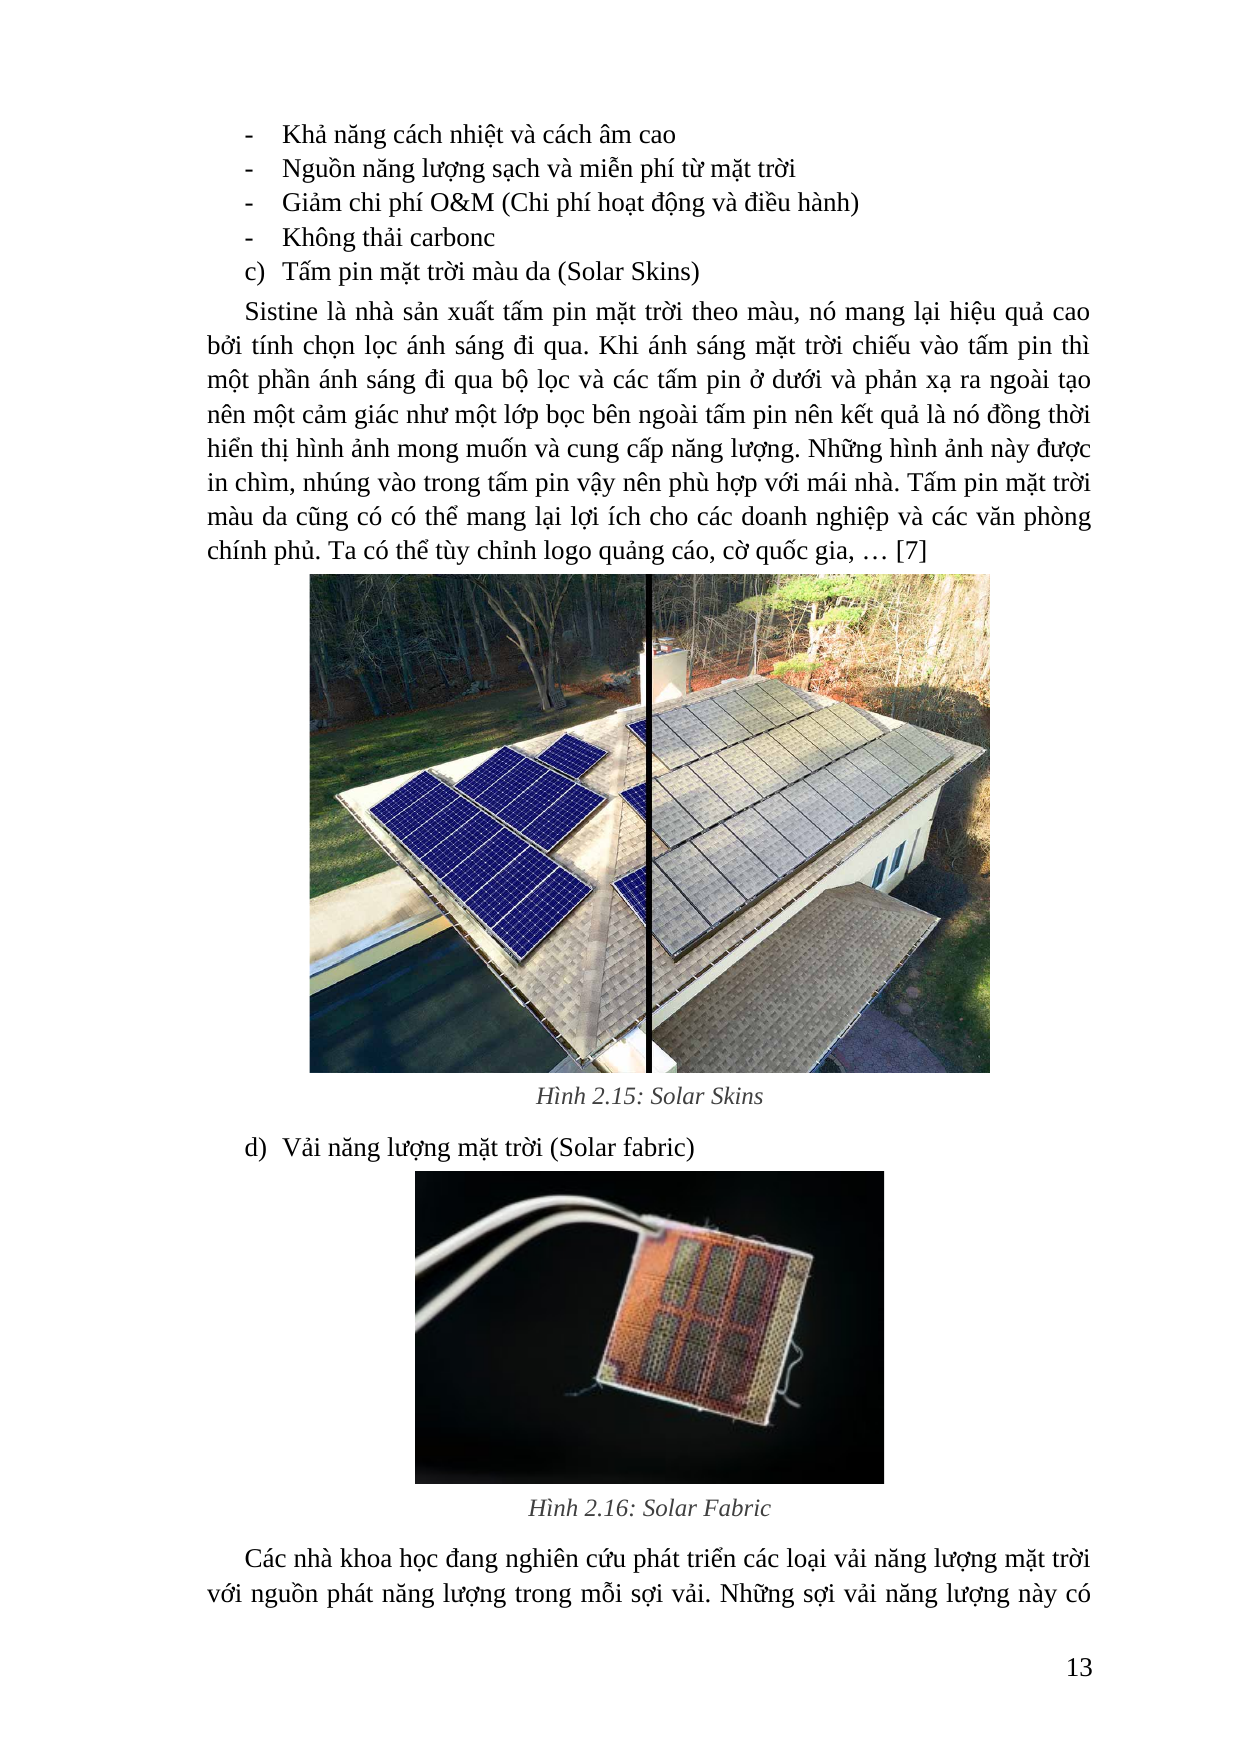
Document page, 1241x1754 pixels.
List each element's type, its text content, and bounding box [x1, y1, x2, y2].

list Tấm pin mặt trời màu da (Solar Skins) [244, 255, 1092, 286]
list Không thải carbonc [244, 221, 1092, 252]
list Khả năng cách nhiệt và cách âm cao [244, 118, 1092, 149]
picture [309, 574, 990, 1073]
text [207, 1542, 1092, 1608]
list Nguồn năng lượng sạch và miễn phí từ mặt trời [244, 152, 1092, 183]
list Giảm chi phí O&M (Chi phí hoạt động và điều hành) [244, 186, 1092, 218]
text Sistine là nhà sản xuất tấm pin mặt trời theo màu, nó mang lại hiệu quả cao bởi tính chọn lọc ánh sáng đi qua. Khi ánh sáng mặt trời chiếu vào tấm pin thì một phần ánh sáng đi qua bộ lọc và các tấm pin ở dưới và phản xạ ra ngoài tạo nên một cảm giác như một lớp bọc bên ngoài tấm pin nên kết quả là nó đồng thời hiển thị hình ảnh mong muốn và cung cấp năng lượng. Những hình ảnh này được in chìm, nhúng vào trong tấm pin vậy nên phù hợp với mái nhà. Tấm pin mặt trời màu da cũng có có thể mang lại lợi ích cho các doanh nghiệp và các văn phòng chính phủ. Ta có thể tùy chỉnh logo quảng cáo, cờ quốc gia, … [207, 295, 1092, 566]
list Vải năng lượng mặt trời (Solar fabric) [244, 1131, 1092, 1162]
picture [415, 1171, 885, 1484]
